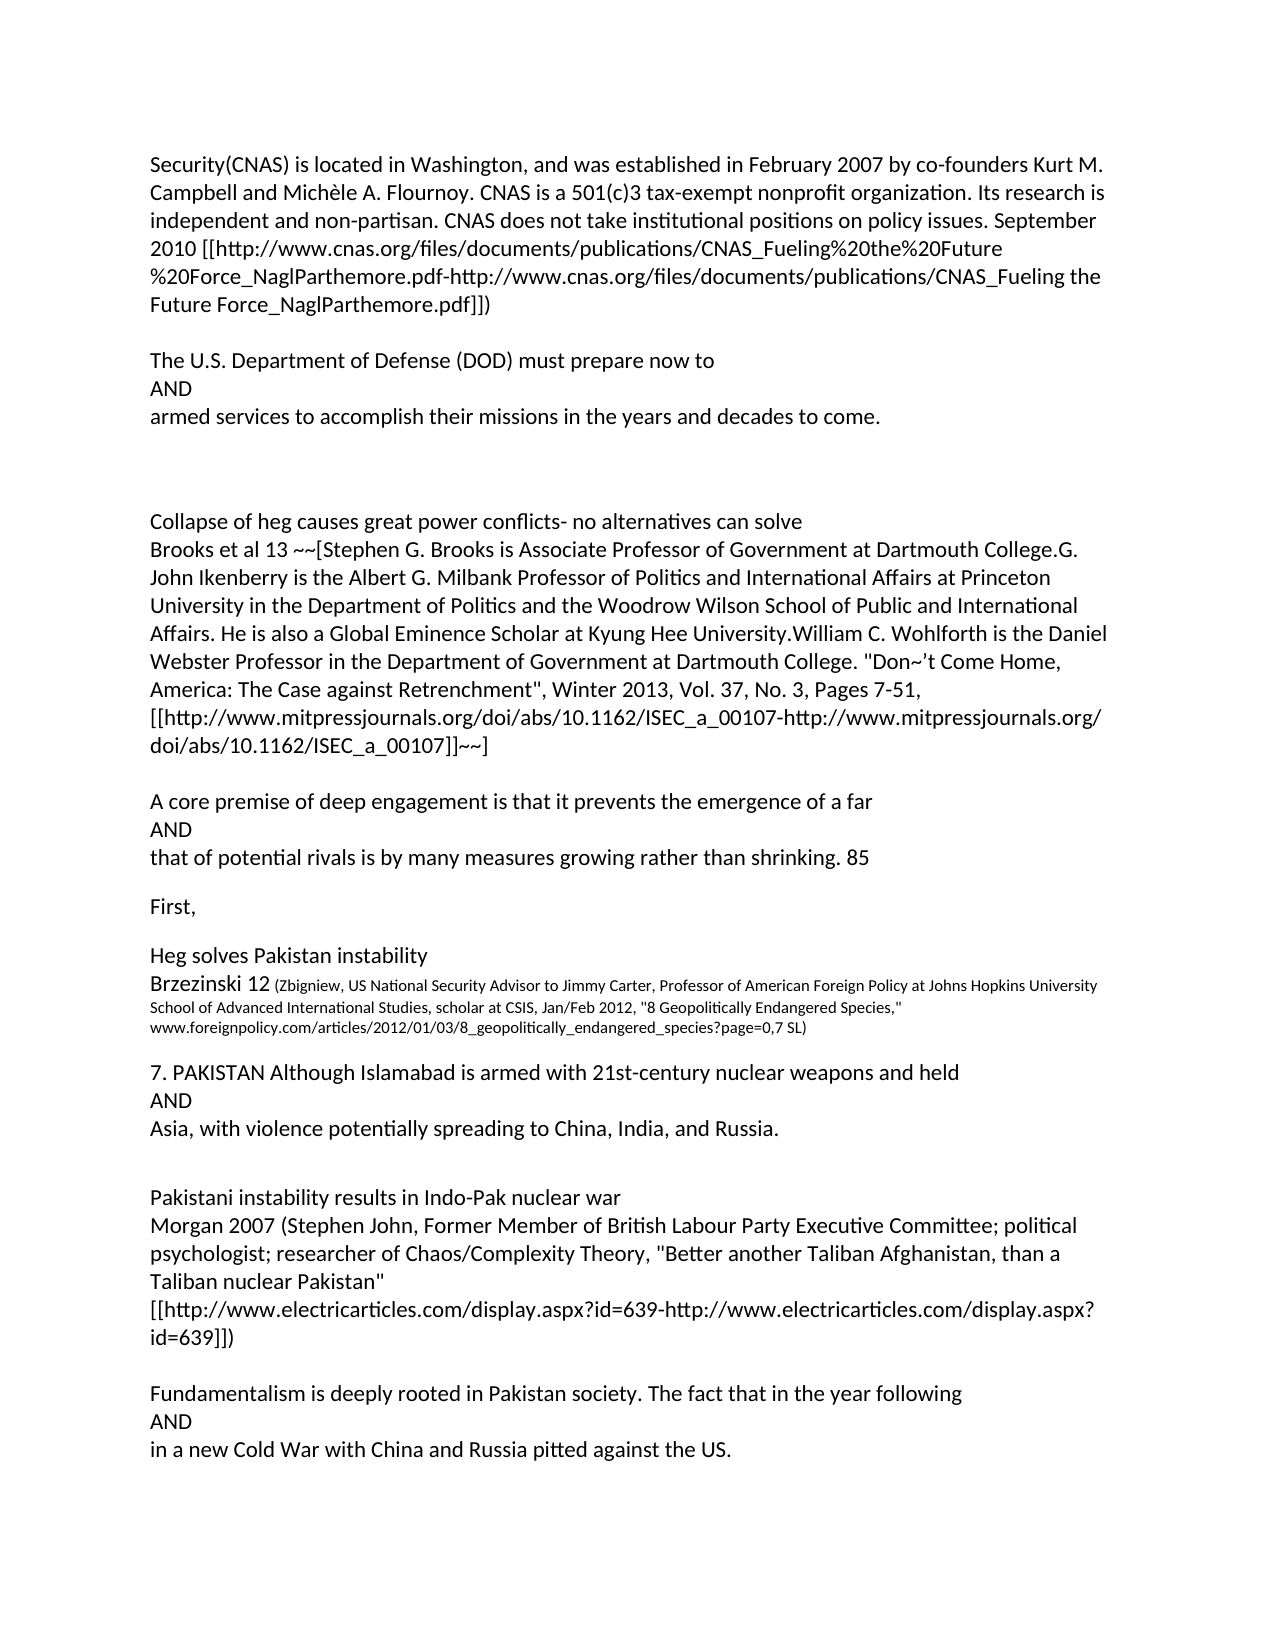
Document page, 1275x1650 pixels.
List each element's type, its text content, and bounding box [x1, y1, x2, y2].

text AND [150, 1407, 1125, 1435]
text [150, 150, 1125, 318]
text Fundamentalism is deeply rooted in Pakistan society. The fact that in the year following [150, 1379, 1125, 1407]
text Heg solves Pakistan instability [150, 941, 1125, 969]
text Asia, with violence potentially spreading to China, India, and Russia. [150, 1114, 1125, 1142]
text Collapse of heg causes great power conflicts- no alternatives can solve [150, 507, 1125, 535]
text AND [150, 374, 1125, 402]
text AND [150, 815, 1125, 843]
text Brooks et al 13 ~~[Stephen G. Brooks is Associate Professor of Government at Dartmouth College.G. John Ikenberry is the Albert G. Milbank Professor of Politics and International Affairs at Princeton University in the Department of Politics and the Woodrow Wilson School of Public and International Affairs. He is also a Global Eminence Scholar at Kyung Hee University.William C. Wohlforth is the Daniel Webster Professor in the Department of Government at Dartmouth College. "Don~’t Come Home, America: The Case against Retrenchment", Winter 2013, Vol. 37, No. 3, Pages 7-51, [[http://www.mitpressjournals.org/doi/abs/10.1162/ISEC_a_00107-http://www.mitpressjournals.org/doi/abs/10.1162/ISEC_a_00107]]~~] [150, 535, 1125, 759]
text First, [150, 892, 1125, 920]
text that of potential rivals is by many measures growing rather than shrinking. 85 [150, 843, 1125, 871]
text A core premise of deep engagement is that it prevents the emergence of a far [150, 787, 1125, 815]
text Brzezinski 12 (Zbigniew, US National Security Advisor to Jimmy Carter, Professor of American Foreign Policy at Johns Hopkins University School of Advanced International Studies, scholar at CSIS, Jan/Feb 2012, "8 Geopolitically Endangered Species," www.foreignpolicy.com/articles/2012/01/03/8_geopolitically_endangered_species?page=0,7 SL) [150, 969, 1125, 1038]
text armed services to accomplish their missions in the years and decades to come. [150, 402, 1125, 430]
text in a new Cold War with China and Russia pitted against the US. [150, 1435, 1125, 1463]
text The U.S. Department of Defense (DOD) must prepare now to [150, 346, 1125, 374]
text Pakistani instability results in Indo-Pak nuclear war [150, 1183, 1125, 1211]
text Morgan 2007 (Stephen John, Former Member of British Labour Party Executive Committee; political psychologist; researcher of Chaos/Complexity Theory, "Better another Taliban Afghanistan, than a Taliban nuclear Pakistan" [[http://www.electricarticles.com/display.aspx?id=639-http://www.electricarticles.com/display.aspx?id=639]]) [150, 1211, 1125, 1351]
text 7. PAKISTAN Although Islamabad is armed with 21st-century nuclear weapons and held [150, 1058, 1125, 1086]
text AND [150, 1086, 1125, 1114]
